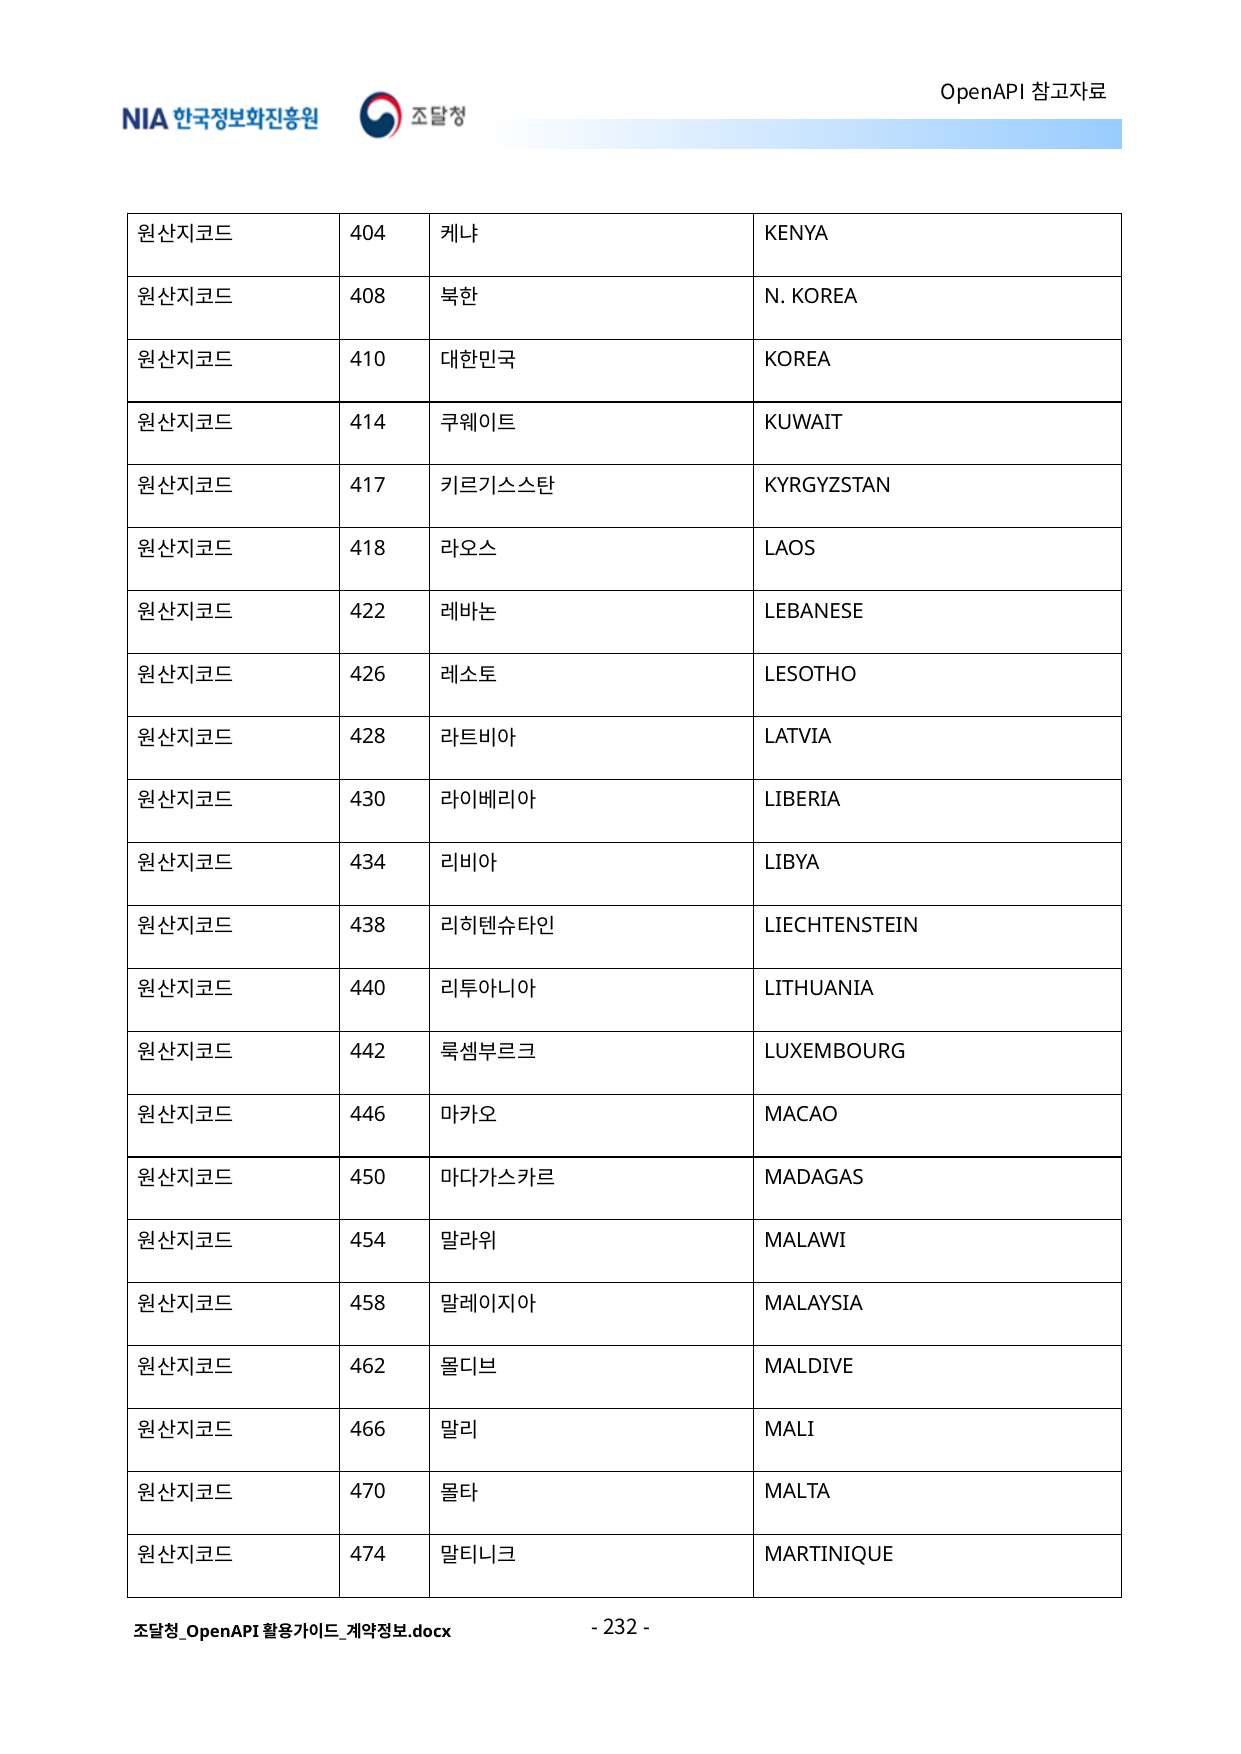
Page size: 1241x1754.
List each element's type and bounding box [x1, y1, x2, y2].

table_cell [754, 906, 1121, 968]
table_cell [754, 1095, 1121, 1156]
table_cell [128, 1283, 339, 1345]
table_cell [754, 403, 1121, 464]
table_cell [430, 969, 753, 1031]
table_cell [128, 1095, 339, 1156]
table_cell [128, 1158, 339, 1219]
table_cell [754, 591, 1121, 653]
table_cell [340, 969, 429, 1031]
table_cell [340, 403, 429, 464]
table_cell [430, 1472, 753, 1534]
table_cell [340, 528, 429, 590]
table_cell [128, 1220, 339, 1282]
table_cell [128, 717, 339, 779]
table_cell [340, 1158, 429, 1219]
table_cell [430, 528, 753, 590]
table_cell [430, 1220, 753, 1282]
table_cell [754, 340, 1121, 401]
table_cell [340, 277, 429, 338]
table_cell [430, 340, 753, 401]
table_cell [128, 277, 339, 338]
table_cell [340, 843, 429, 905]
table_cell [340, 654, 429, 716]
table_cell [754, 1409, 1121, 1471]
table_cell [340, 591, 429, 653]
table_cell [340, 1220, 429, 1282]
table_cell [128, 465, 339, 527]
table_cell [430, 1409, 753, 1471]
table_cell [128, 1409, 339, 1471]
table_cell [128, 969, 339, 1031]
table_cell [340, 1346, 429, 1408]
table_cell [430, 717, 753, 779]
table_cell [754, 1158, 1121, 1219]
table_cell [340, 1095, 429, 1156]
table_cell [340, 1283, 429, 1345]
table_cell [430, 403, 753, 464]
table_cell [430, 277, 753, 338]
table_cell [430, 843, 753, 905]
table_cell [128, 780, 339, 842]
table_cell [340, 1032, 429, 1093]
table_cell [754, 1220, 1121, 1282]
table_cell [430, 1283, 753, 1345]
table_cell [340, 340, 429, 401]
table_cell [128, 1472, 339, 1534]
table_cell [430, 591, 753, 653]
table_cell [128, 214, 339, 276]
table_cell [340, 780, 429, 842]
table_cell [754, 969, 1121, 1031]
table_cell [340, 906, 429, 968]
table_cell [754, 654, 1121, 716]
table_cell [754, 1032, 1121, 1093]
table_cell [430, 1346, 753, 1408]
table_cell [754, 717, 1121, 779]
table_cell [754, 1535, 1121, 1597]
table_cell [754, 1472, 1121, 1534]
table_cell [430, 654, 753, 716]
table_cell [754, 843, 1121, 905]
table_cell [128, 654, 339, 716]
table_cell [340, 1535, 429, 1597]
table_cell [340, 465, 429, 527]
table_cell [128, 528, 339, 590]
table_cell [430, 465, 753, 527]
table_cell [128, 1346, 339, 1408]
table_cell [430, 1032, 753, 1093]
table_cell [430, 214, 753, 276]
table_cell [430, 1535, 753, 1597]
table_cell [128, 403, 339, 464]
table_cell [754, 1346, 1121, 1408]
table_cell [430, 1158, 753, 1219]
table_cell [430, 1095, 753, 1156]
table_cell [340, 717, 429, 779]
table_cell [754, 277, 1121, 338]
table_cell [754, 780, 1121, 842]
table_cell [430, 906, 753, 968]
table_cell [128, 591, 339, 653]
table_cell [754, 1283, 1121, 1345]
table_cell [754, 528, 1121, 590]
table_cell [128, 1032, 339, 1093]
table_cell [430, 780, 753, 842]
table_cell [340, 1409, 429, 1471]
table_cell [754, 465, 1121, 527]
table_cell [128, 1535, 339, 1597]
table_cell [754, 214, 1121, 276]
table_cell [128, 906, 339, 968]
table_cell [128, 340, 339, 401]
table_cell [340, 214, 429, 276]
picture [118, 88, 472, 145]
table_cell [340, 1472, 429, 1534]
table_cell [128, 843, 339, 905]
